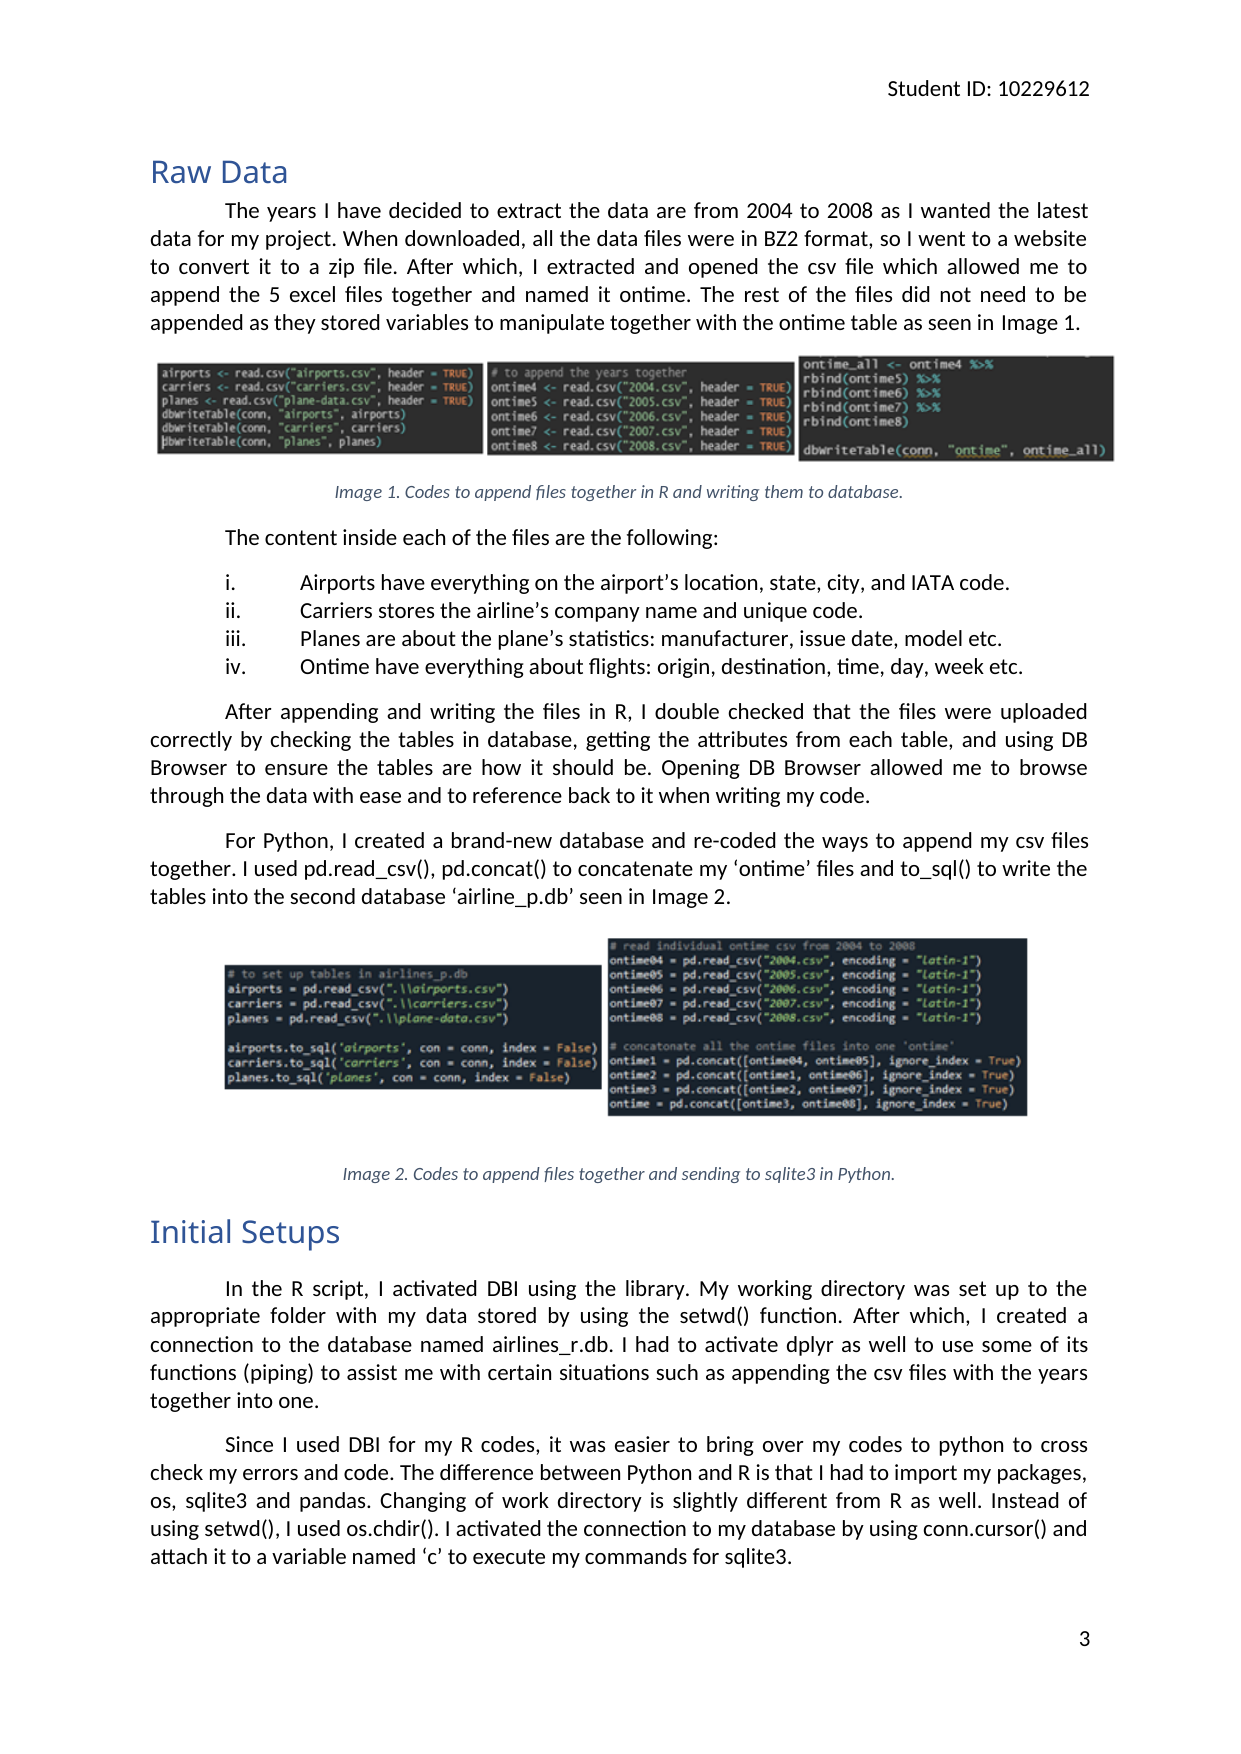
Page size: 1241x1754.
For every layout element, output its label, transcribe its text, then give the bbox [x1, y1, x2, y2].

text Image 2. Codes to append files together and sending to sqlite3 in Python. [150, 1162, 1090, 1185]
list Carriers stores the airline’s company name and unique code. [225, 596, 1090, 624]
list Ontime have everything about flights: origin, destination, time, day, week etc. [225, 652, 1090, 680]
picture [150, 352, 1117, 464]
text The years I have decided to extract the data are from 2004 to 2008 as I wanted the latest data for my project. When downloaded, all the data files were in BZ2 format, so I went to a website to convert it to a zip file. After which, I extracted and opened the csv file which allowed me to append the 5 excel files together and named it ontime. The rest of the files did not need to be appended as they stored variables to manipulate together with the ontime table as seen in Image 1. [150, 196, 1090, 336]
text Since I used DBI for my R codes, it was easier to bring over my codes to python to cross check my errors and code. The difference between Python and R is that I had to import my packages, os, sqlite3 and pandas. Changing of work directory is slightly different from R as well. Instead of using setwd(), I used os.chdir(). I activated the connection to my database by using conn.cursor() and attach it to a variable named ‘c’ to execute my commands for sqlite3. [150, 1430, 1090, 1571]
subtitle Initial Setups [150, 1210, 1090, 1252]
list Planes are about the plane’s statistics: manufacturer, issue date, model etc. [225, 624, 1090, 652]
text In the R script, I activated DBI using the library. My working directory was set up to the appropriate folder with my data stored by using the setwd() function. After which, I created a connection to the database named airlines_r.db. I had to activate dplyr as well to use some of its functions (piping) to assist me with certain situations such as appending the csv files with the years together into one. [150, 1274, 1090, 1414]
picture [200, 926, 1040, 1132]
text For Python, I created a brand-new database and re-coded the ways to append my csv files together. I used pd.read_csv(), pd.concat() to concatenate my ‘ontime’ files and to_sql() to write the tables into the second database ‘airline_p.db’ seen in Image 2. [150, 826, 1090, 910]
text Image 1. Codes to append files together in R and writing them to database. [150, 480, 1090, 503]
list Airports have everything on the airport’s location, state, city, and IATA code. [225, 568, 1090, 596]
text After appending and writing the files in R, I double checked that the files were uploaded correctly by checking the tables in database, getting the attributes from each table, and using DB Browser to ensure the tables are how it should be. Opening DB Browser allowed me to browse through the data with ease and to reference back to it when writing my code. [150, 697, 1090, 809]
subtitle Raw Data [150, 150, 1090, 193]
text The content inside each of the files are the following: [150, 523, 1090, 552]
